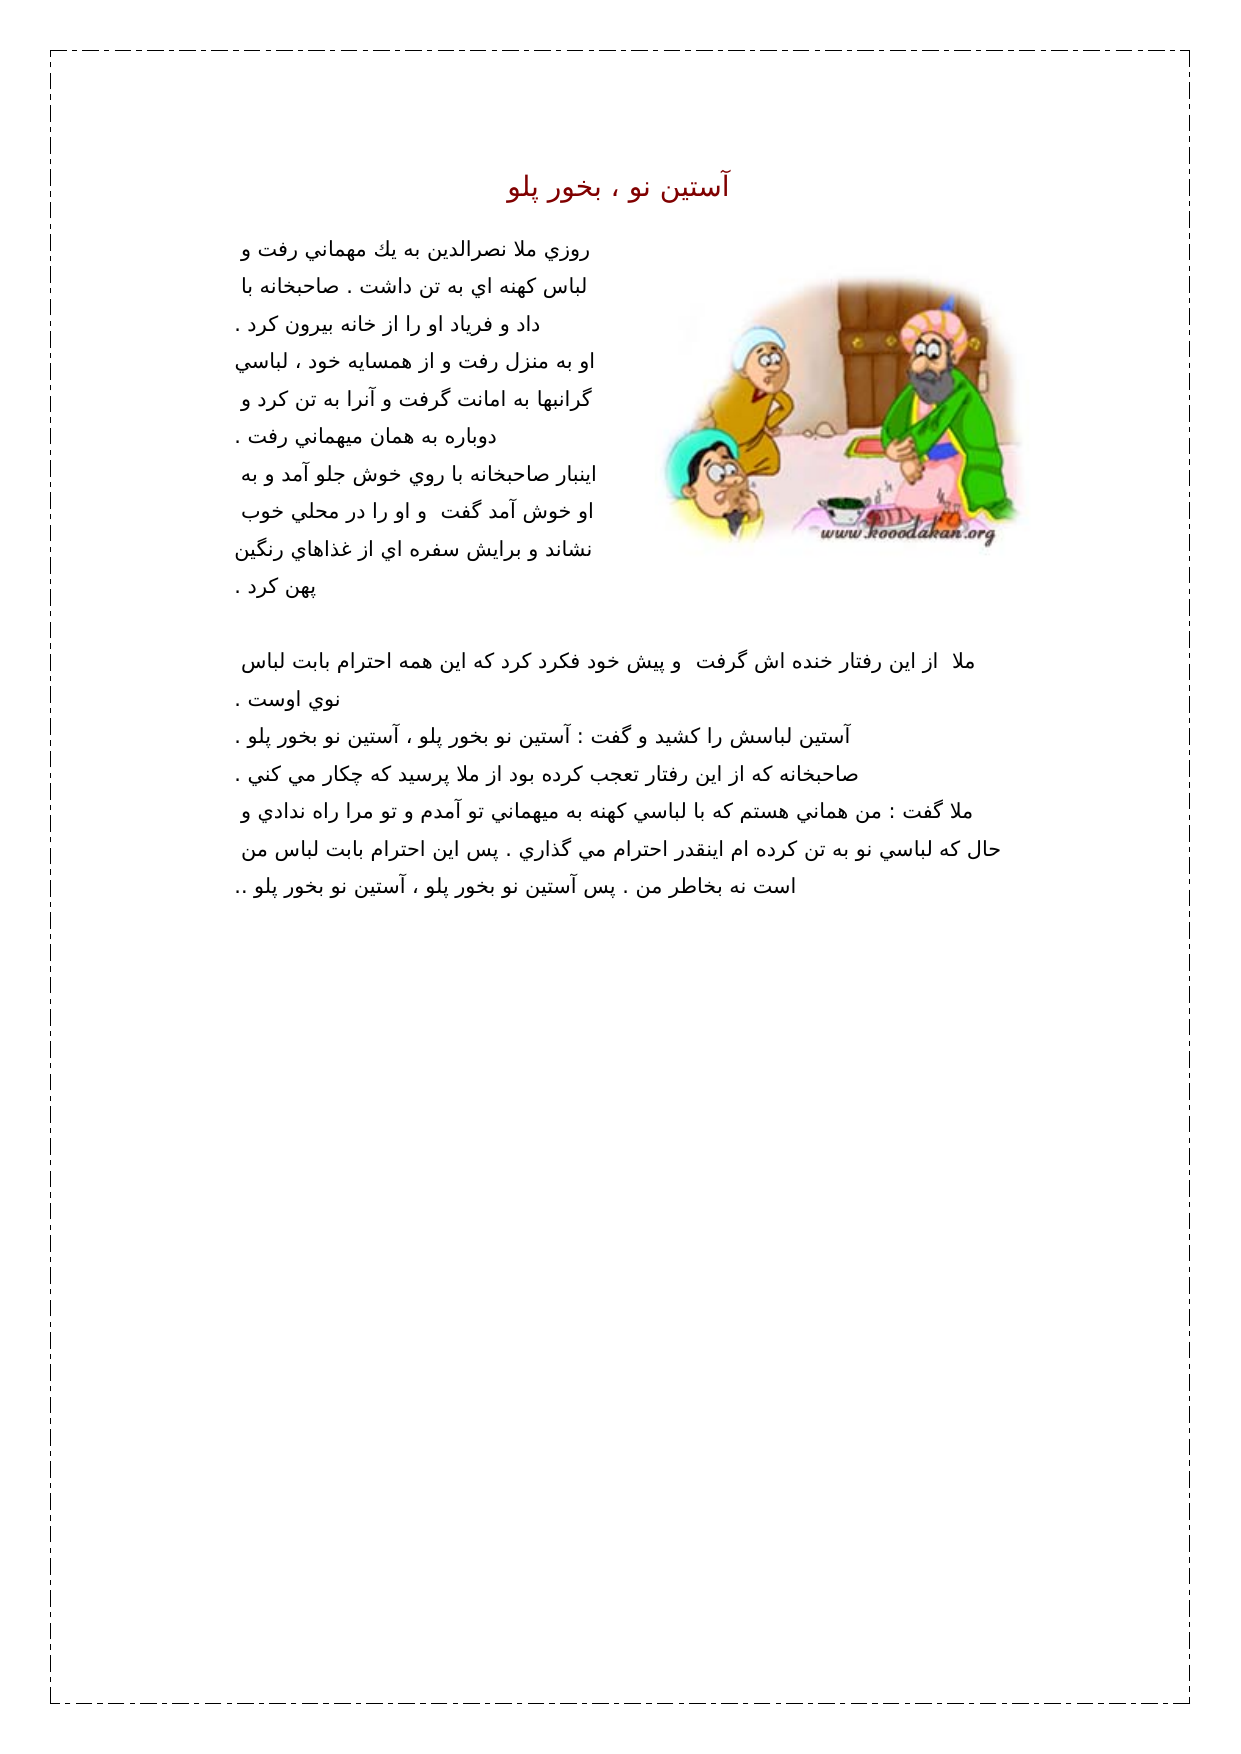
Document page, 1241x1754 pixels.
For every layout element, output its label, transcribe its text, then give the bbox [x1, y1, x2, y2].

table_header آستين نو ، بخور پلو [188, 150, 1053, 224]
table_cell ملا از اين رفتار خنده اش گرفت و پيش خود فكرد كرد كه اين همه احترام بابت لباس نوي اوست . آستين لباسش را كشيد و گفت : آستين نو بخور پلو ، آستين نو بخور پلو . صاحبخانه كه از اين رفتار تعجب كرده بود از ملا پرسيد كه چكار مي كني . ملا گفت : من هماني هستم كه با لباسي كهنه به ميهماني تو آمدم و تو مرا راه ندادي و حال كه لباسي نو به تن كرده ام اينقدر احترام مي گذاري . پس اين احترام بابت لباس من است نه بخاطر من . پس آستين نو بخور پلو ، آستين نو بخور پلو .. [188, 599, 1053, 936]
table_cell روزي ملا نصرالدين به يك مهماني رفت و لباس كهنه اي به تن داشت . صاحبخانه با داد و فرياد او را از خانه بيرون كرد . او به منزل رفت و از همسايه خود ، لباسي گرانبها به امانت گرفت و آنرا به تن كرد و دوباره به همان ميهماني رفت . اينبار صاحبخانه با روي خوش جلو آمد و به او خوش آمد گفت و او را در محلي خوب نشاند و برايش سفره اي از غذاهاي رنگين پهن كرد . [188, 224, 646, 599]
table_cell [646, 224, 1053, 599]
picture [654, 255, 1045, 568]
